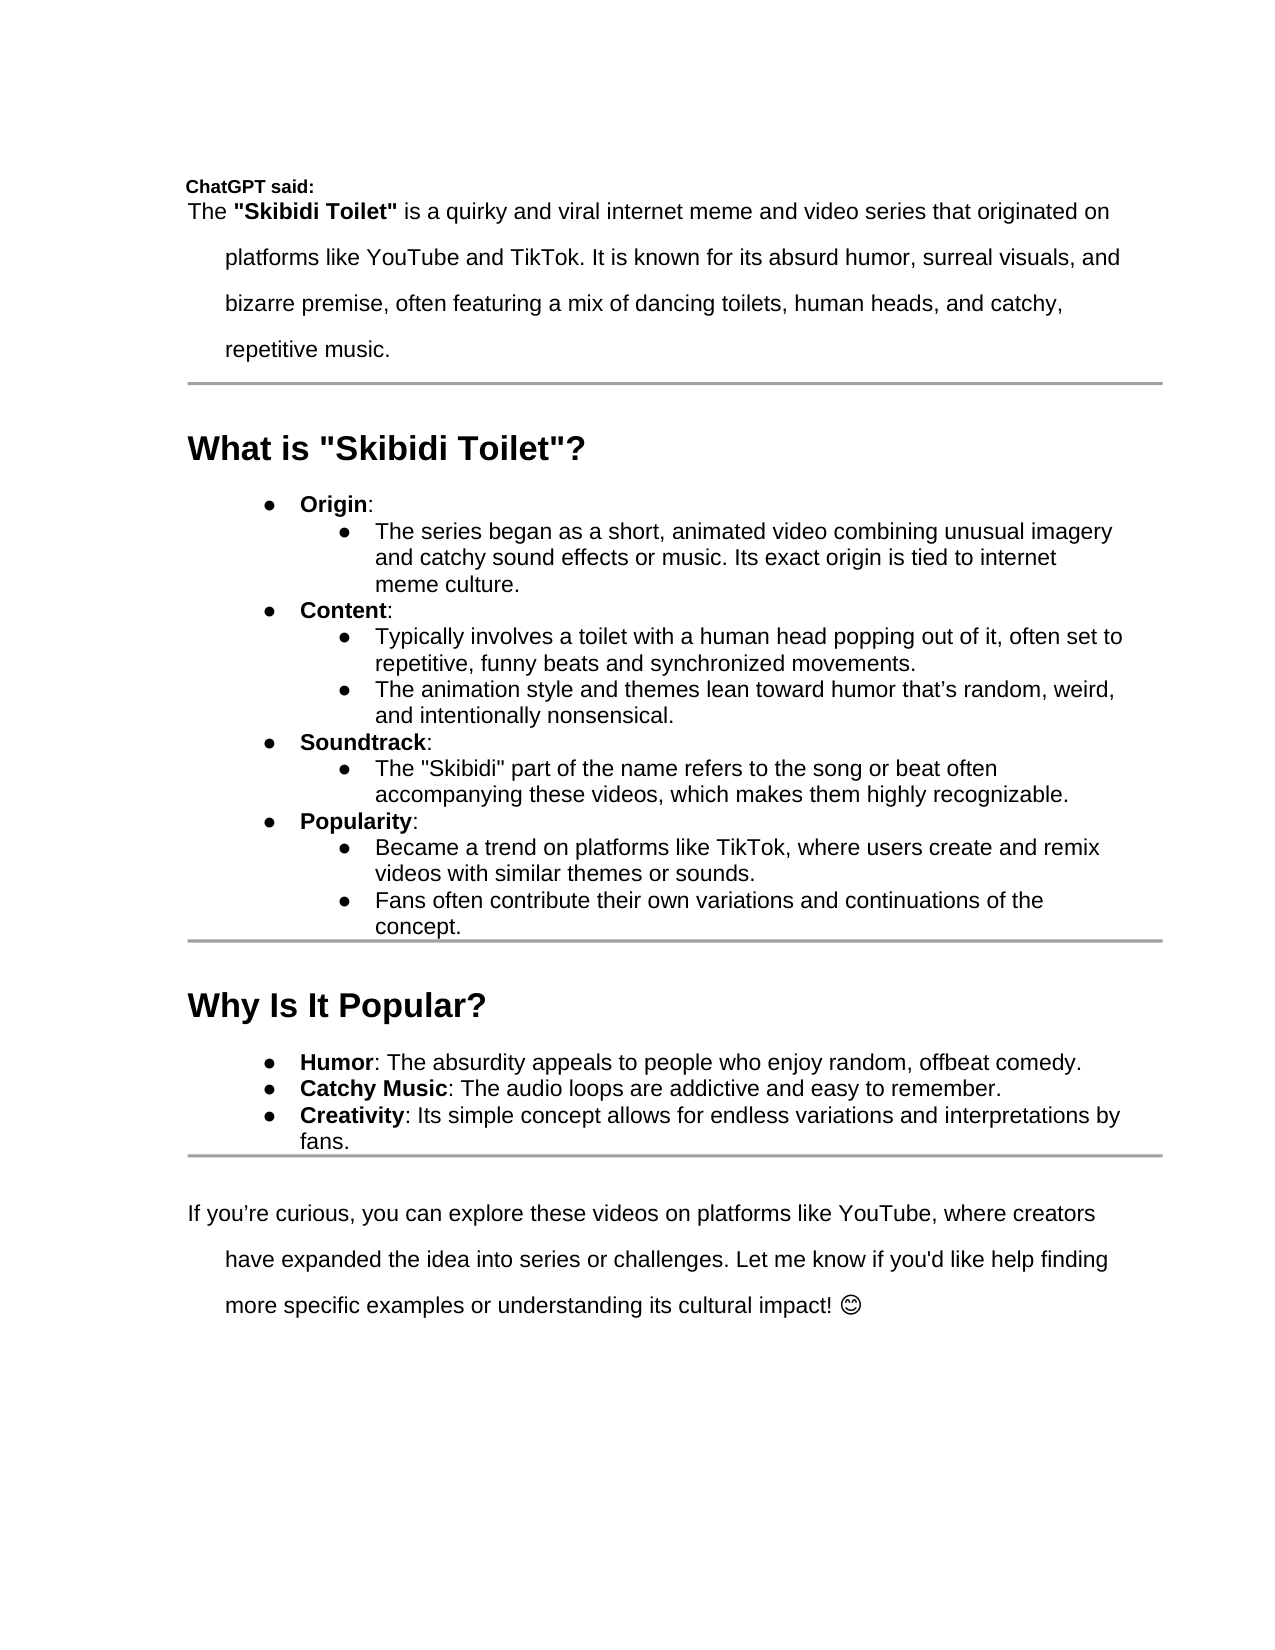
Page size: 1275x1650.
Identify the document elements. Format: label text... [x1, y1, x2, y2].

list Became a trend on platforms like TikTok, where users create and remix videos with similar themes or sounds. [337, 834, 1125, 887]
list The "Skibidi" part of the name refers to the song or beat often accompanying these videos, which makes them highly recognizable. [337, 755, 1125, 808]
list Popularity: [262, 808, 1125, 834]
list Fans often contribute their own variations and continuations of the concept. [337, 887, 1125, 939]
list Soundtrack: [262, 729, 1125, 755]
subtitle Why Is It Popular? [187, 986, 1125, 1025]
list The series began as a short, animated video combining unusual imagery and catchy sound effects or music. Its exact origin is tied to internet meme culture. [337, 518, 1125, 597]
list Origin: [262, 491, 1125, 518]
list Humor: The absurdity appeals to people who enjoy random, offbeat comedy. [262, 1049, 1125, 1075]
list Typically involves a toilet with a human head popping out of it, often set to repetitive, funny beats and synchronized movements. [337, 623, 1125, 676]
subtitle ChatGPT said: [185, 176, 1127, 198]
list The animation style and themes lean toward humor that’s random, weird, and intentionally nonsensical. [337, 676, 1125, 729]
list Creativity: Its simple concept allows for endless variations and interpretations by fans. [262, 1102, 1125, 1154]
list Content: [262, 597, 1125, 623]
list Catchy Music: The audio loops are addictive and easy to remember. [262, 1075, 1125, 1102]
list If you’re curious, you can explore these videos on platforms like YouTube, where creators have expanded the idea into series or challenges. Let me know if you'd like help finding more specific examples or understanding its cultural impact! 😊 [187, 1200, 1125, 1319]
list The "Skibidi Toilet" is a quirky and viral internet meme and video series that originated on platforms like YouTube and TikTok. It is known for its absurd humor, surreal visuals, and bizarre premise, often featuring a mix of dancing toilets, human heads, and catchy, repetitive music. [187, 198, 1125, 362]
subtitle What is "Skibidi Toilet"? [187, 428, 1125, 468]
